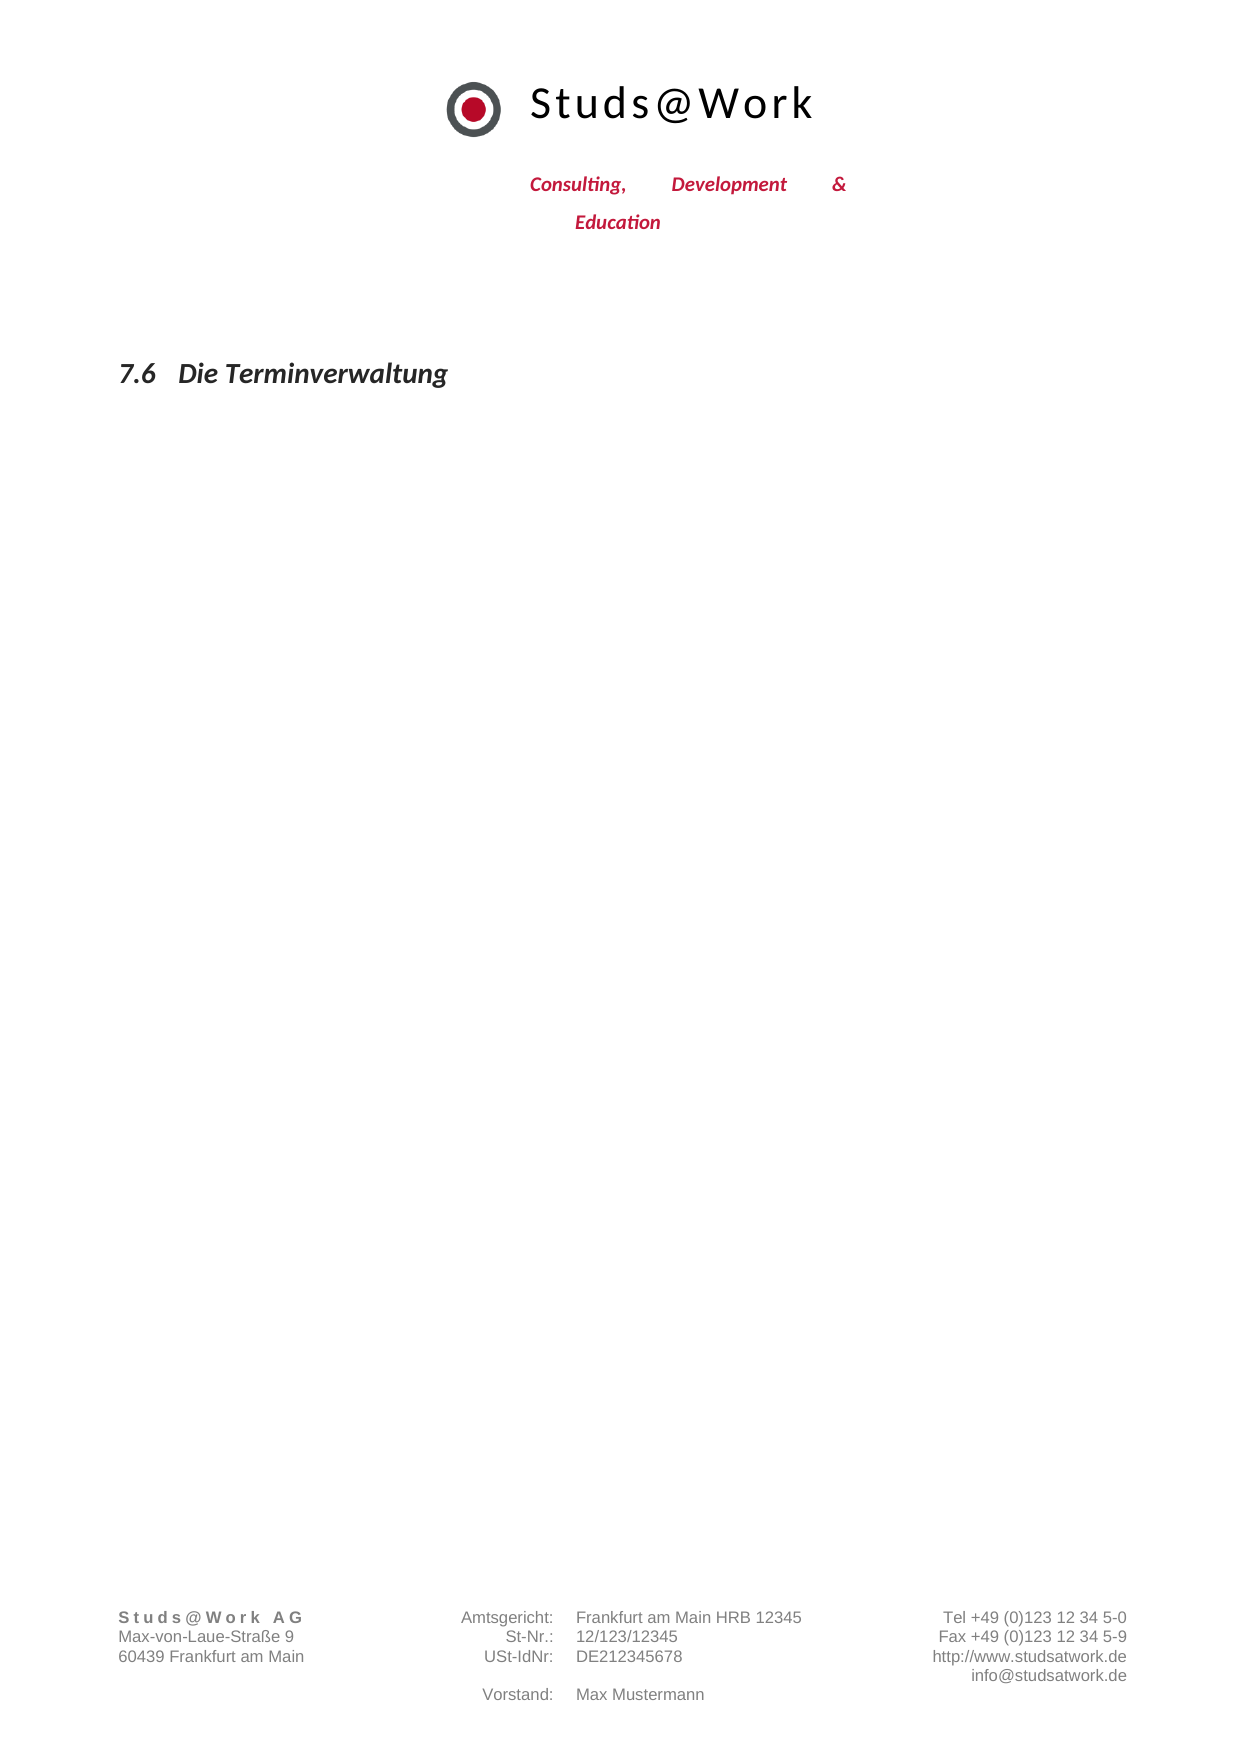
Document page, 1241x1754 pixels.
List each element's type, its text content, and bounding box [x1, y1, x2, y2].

subtitle Die Terminverwaltung [118, 356, 1166, 391]
picture [435, 73, 508, 145]
